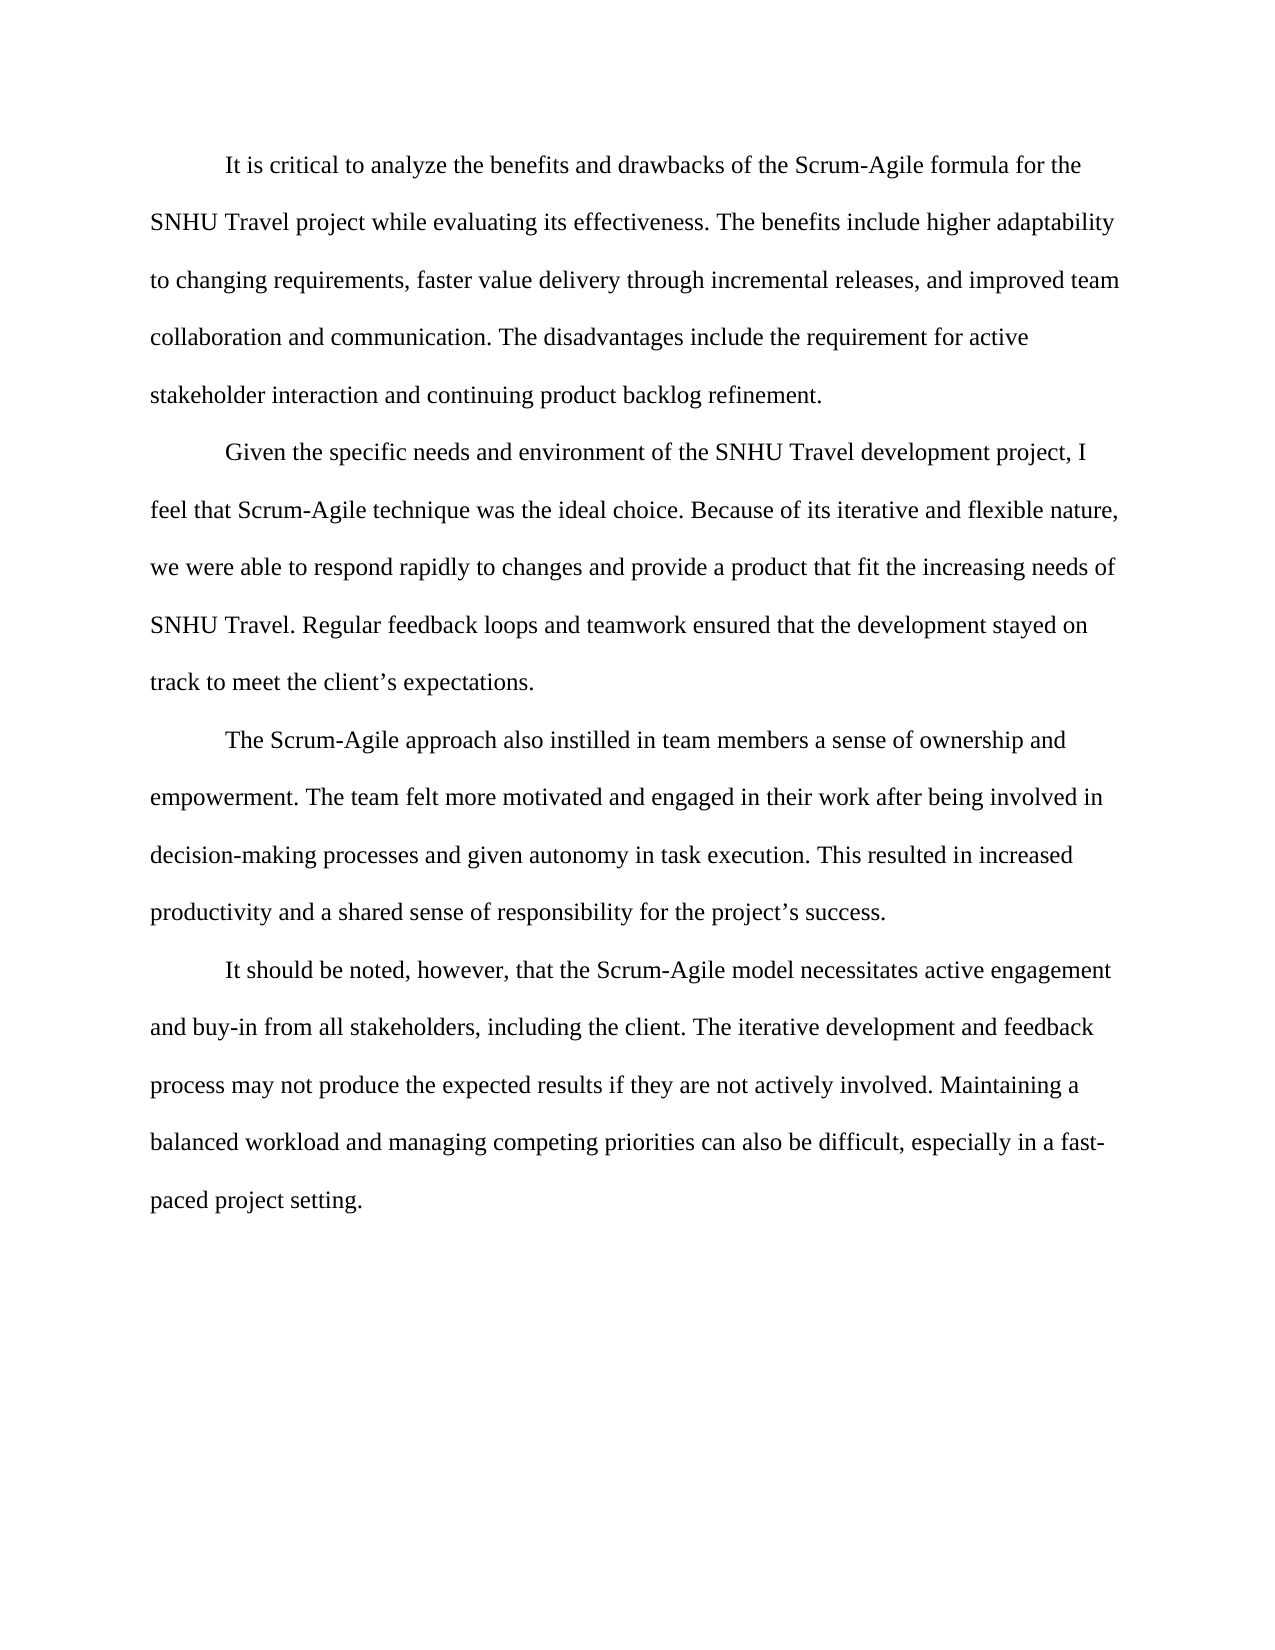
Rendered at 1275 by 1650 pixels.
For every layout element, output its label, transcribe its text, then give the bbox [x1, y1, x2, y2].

text It is critical to analyze the benefits and drawbacks of the Scrum-Agile formula for the SNHU Travel project while evaluating its effectiveness. The benefits include higher adaptability to changing requirements, faster value delivery through incremental releases, and improved team collaboration and communication. The disadvantages include the requirement for active stakeholder interaction and continuing product backlog refinement. [150, 150, 1125, 409]
text It should be noted, however, that the Scrum-Agile model necessitates active engagement and buy-in from all stakeholders, including the client. The iterative development and feedback process may not produce the expected results if they are not actively involved. Maintaining a balanced workload and managing competing priorities can also be difficult, especially in a fast-paced project setting. [150, 955, 1125, 1214]
text The Scrum-Agile approach also instilled in team members a sense of ownership and empowerment. The team felt more motivated and engaged in their work after being involved in decision-making processes and given autonomy in task execution. This resulted in increased productivity and a shared sense of responsibility for the project’s success. [150, 725, 1125, 926]
text Given the specific needs and environment of the SNHU Travel development project, I feel that Scrum-Agile technique was the ideal choice. Because of its iterative and flexible nature, we were able to respond rapidly to changes and provide a product that fit the increasing needs of SNHU Travel. Regular feedback loops and teamwork ensured that the development stayed on track to meet the client’s expectations. [150, 437, 1125, 696]
